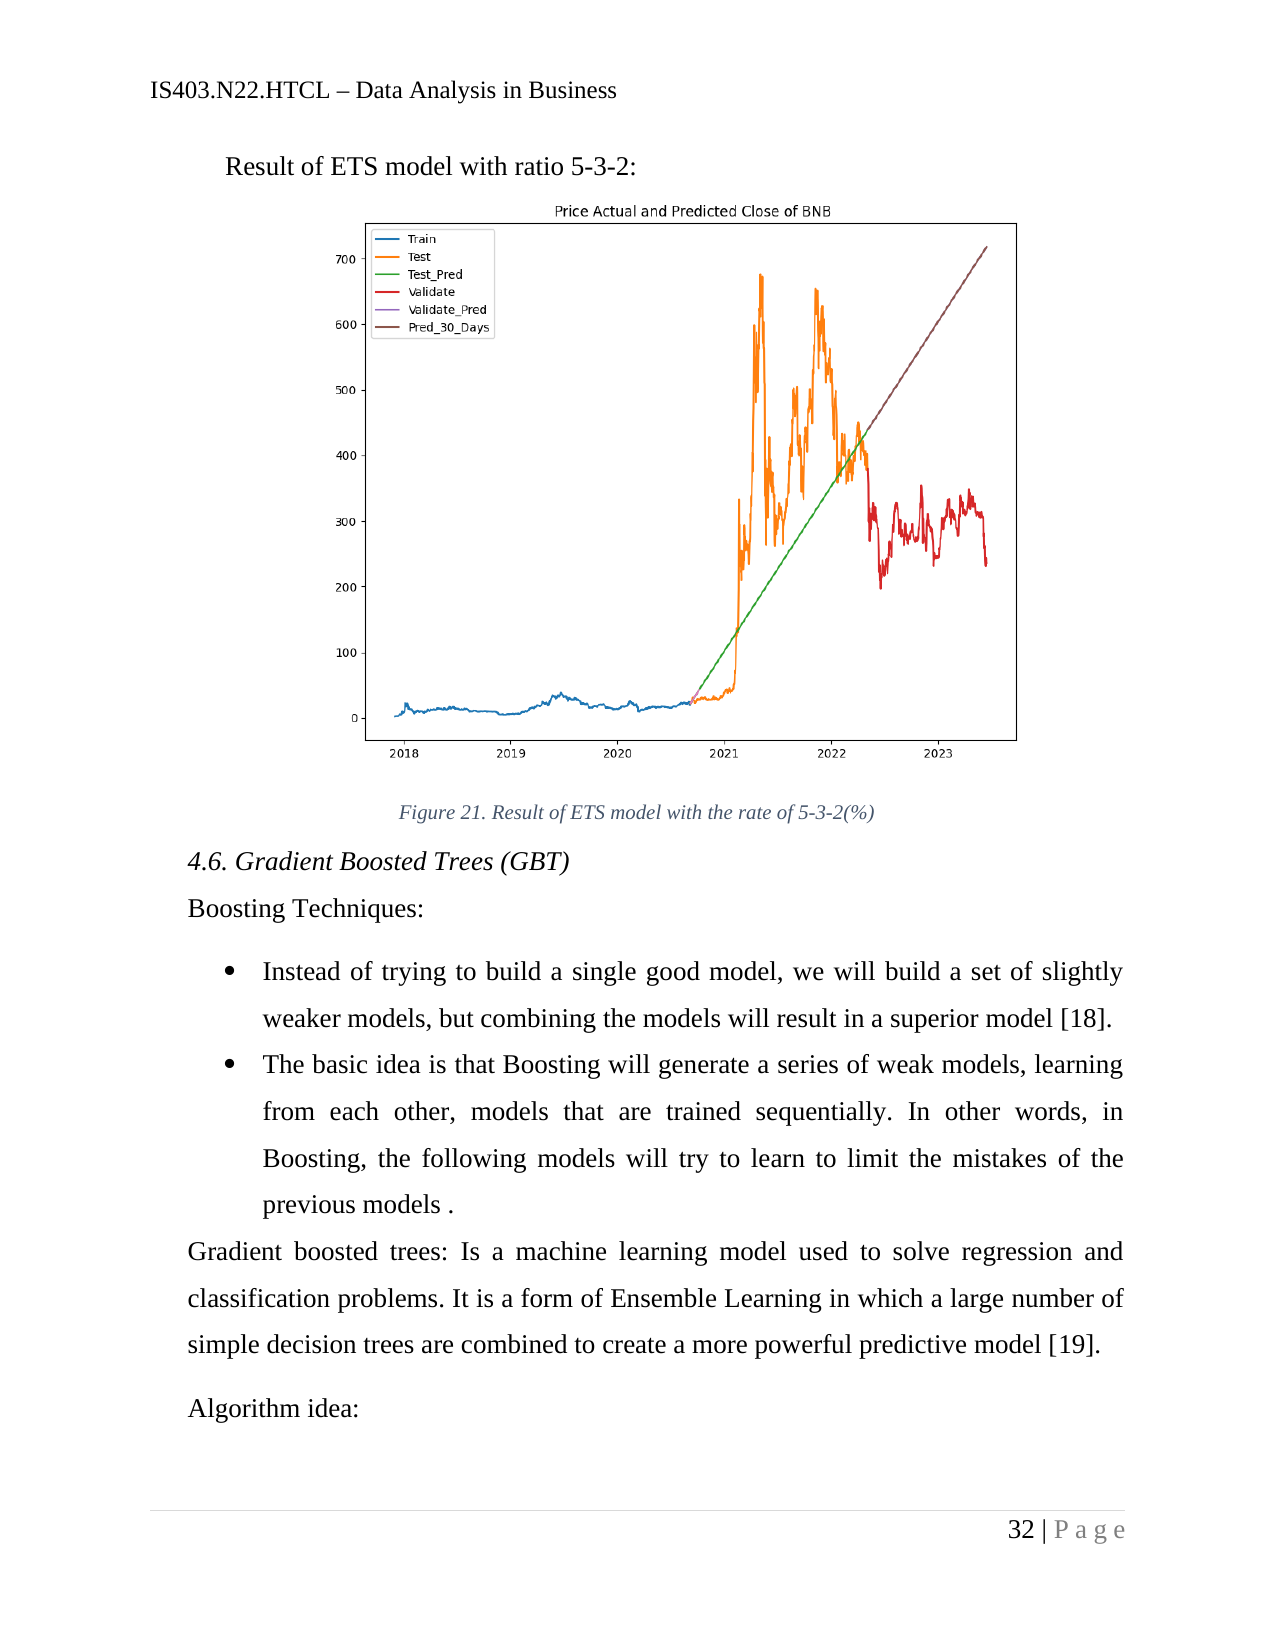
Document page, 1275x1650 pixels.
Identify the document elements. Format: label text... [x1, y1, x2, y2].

list The basic idea is that Boosting will generate a series of weak models, learning from each other, models that are trained sequentially. In other words, in Boosting, the following models will try to learn to limit the mistakes of the previous models . [225, 1048, 1125, 1220]
picture [326, 196, 1024, 768]
subtitle 4.6. Gradient Boosted Trees (GBT) [187, 845, 1125, 876]
text Algorithm idea: [187, 1392, 1125, 1423]
list Instead of trying to build a single good model, we will build a set of slightly weaker models, but combining the models will result in a superior model [18]. [225, 955, 1125, 1033]
text Boosting Techniques: [187, 892, 1125, 923]
list Result of ETS model with ratio 5-3-2: [225, 150, 1125, 181]
text Gradient boosted trees: Is a machine learning model used to solve regression and classification problems. It is a form of Ensemble Learning in which a large number of simple decision trees are combined to create a more powerful predictive model [19]. [187, 1235, 1125, 1360]
